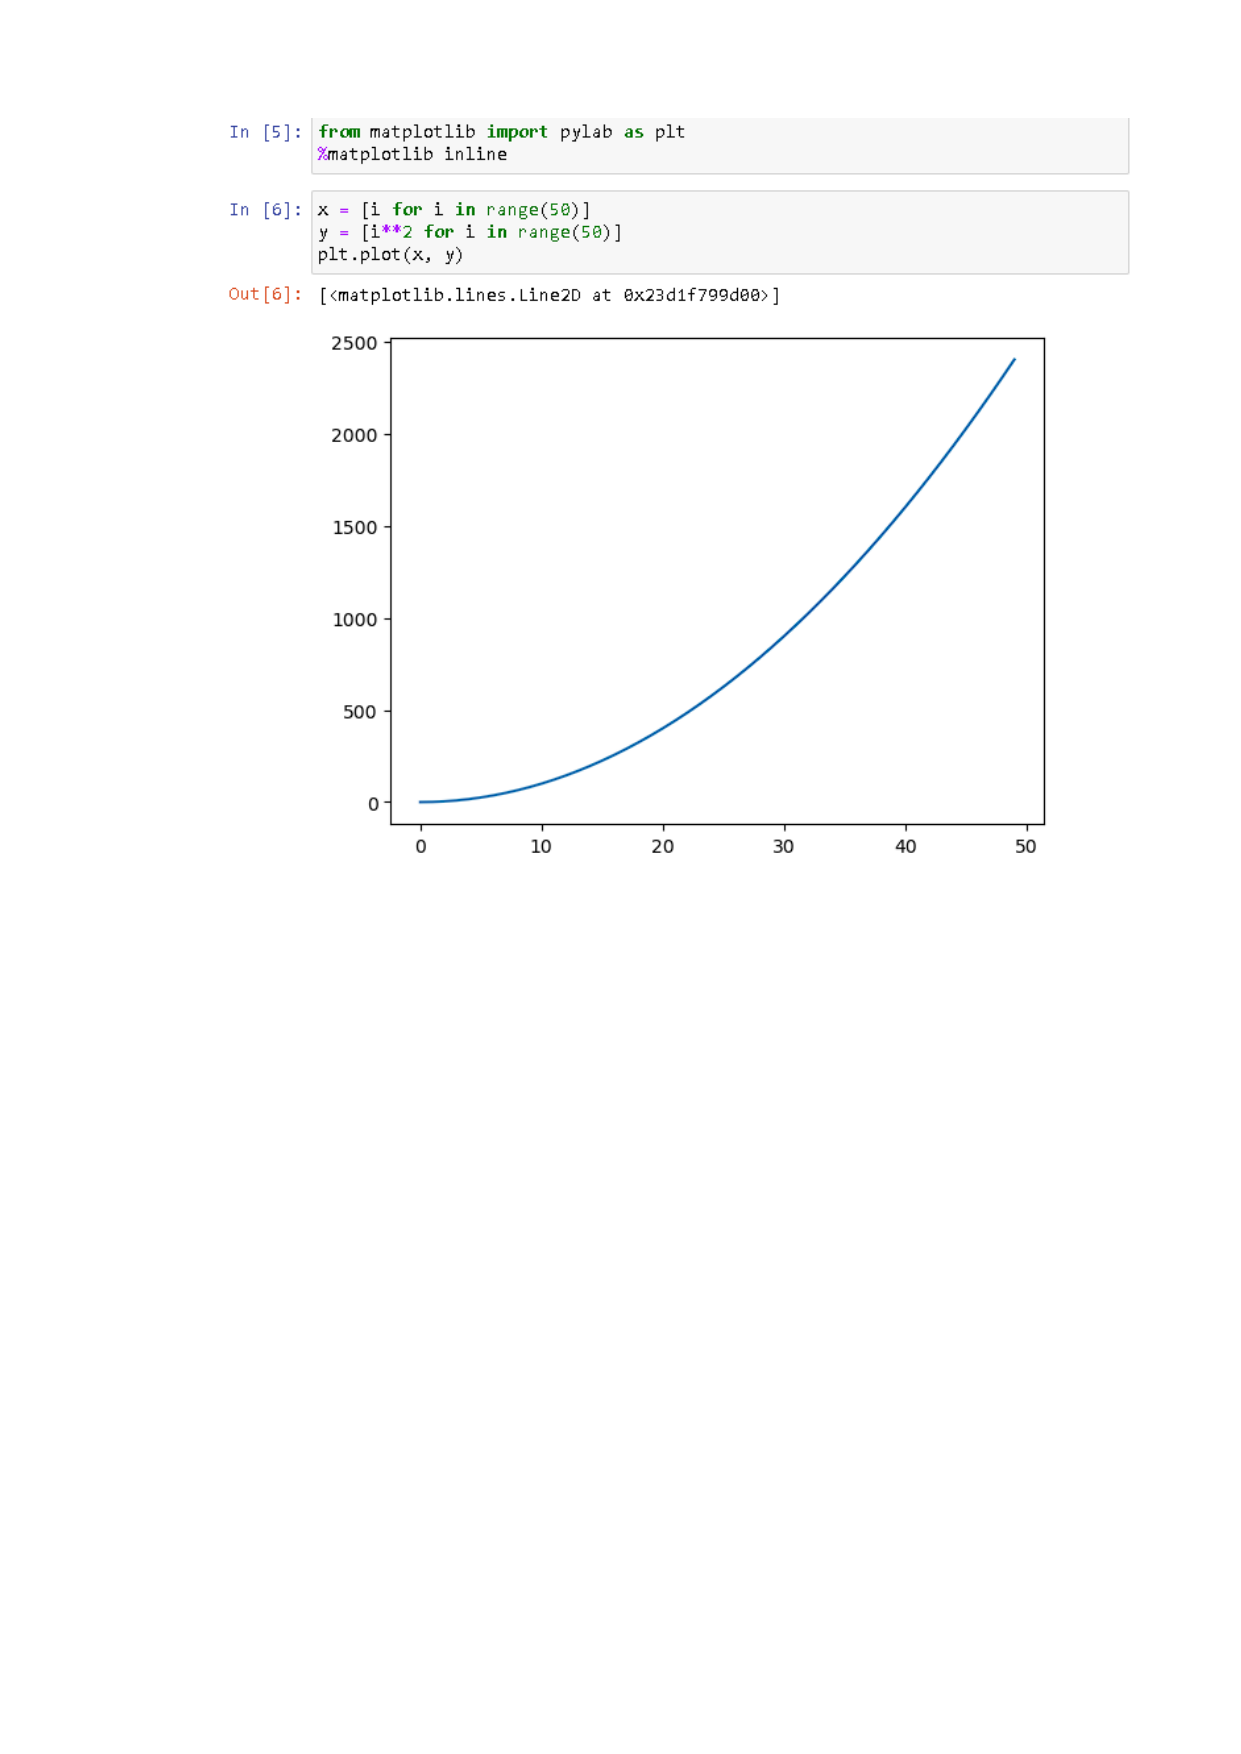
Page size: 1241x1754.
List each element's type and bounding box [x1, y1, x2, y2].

picture [177, 118, 1152, 878]
